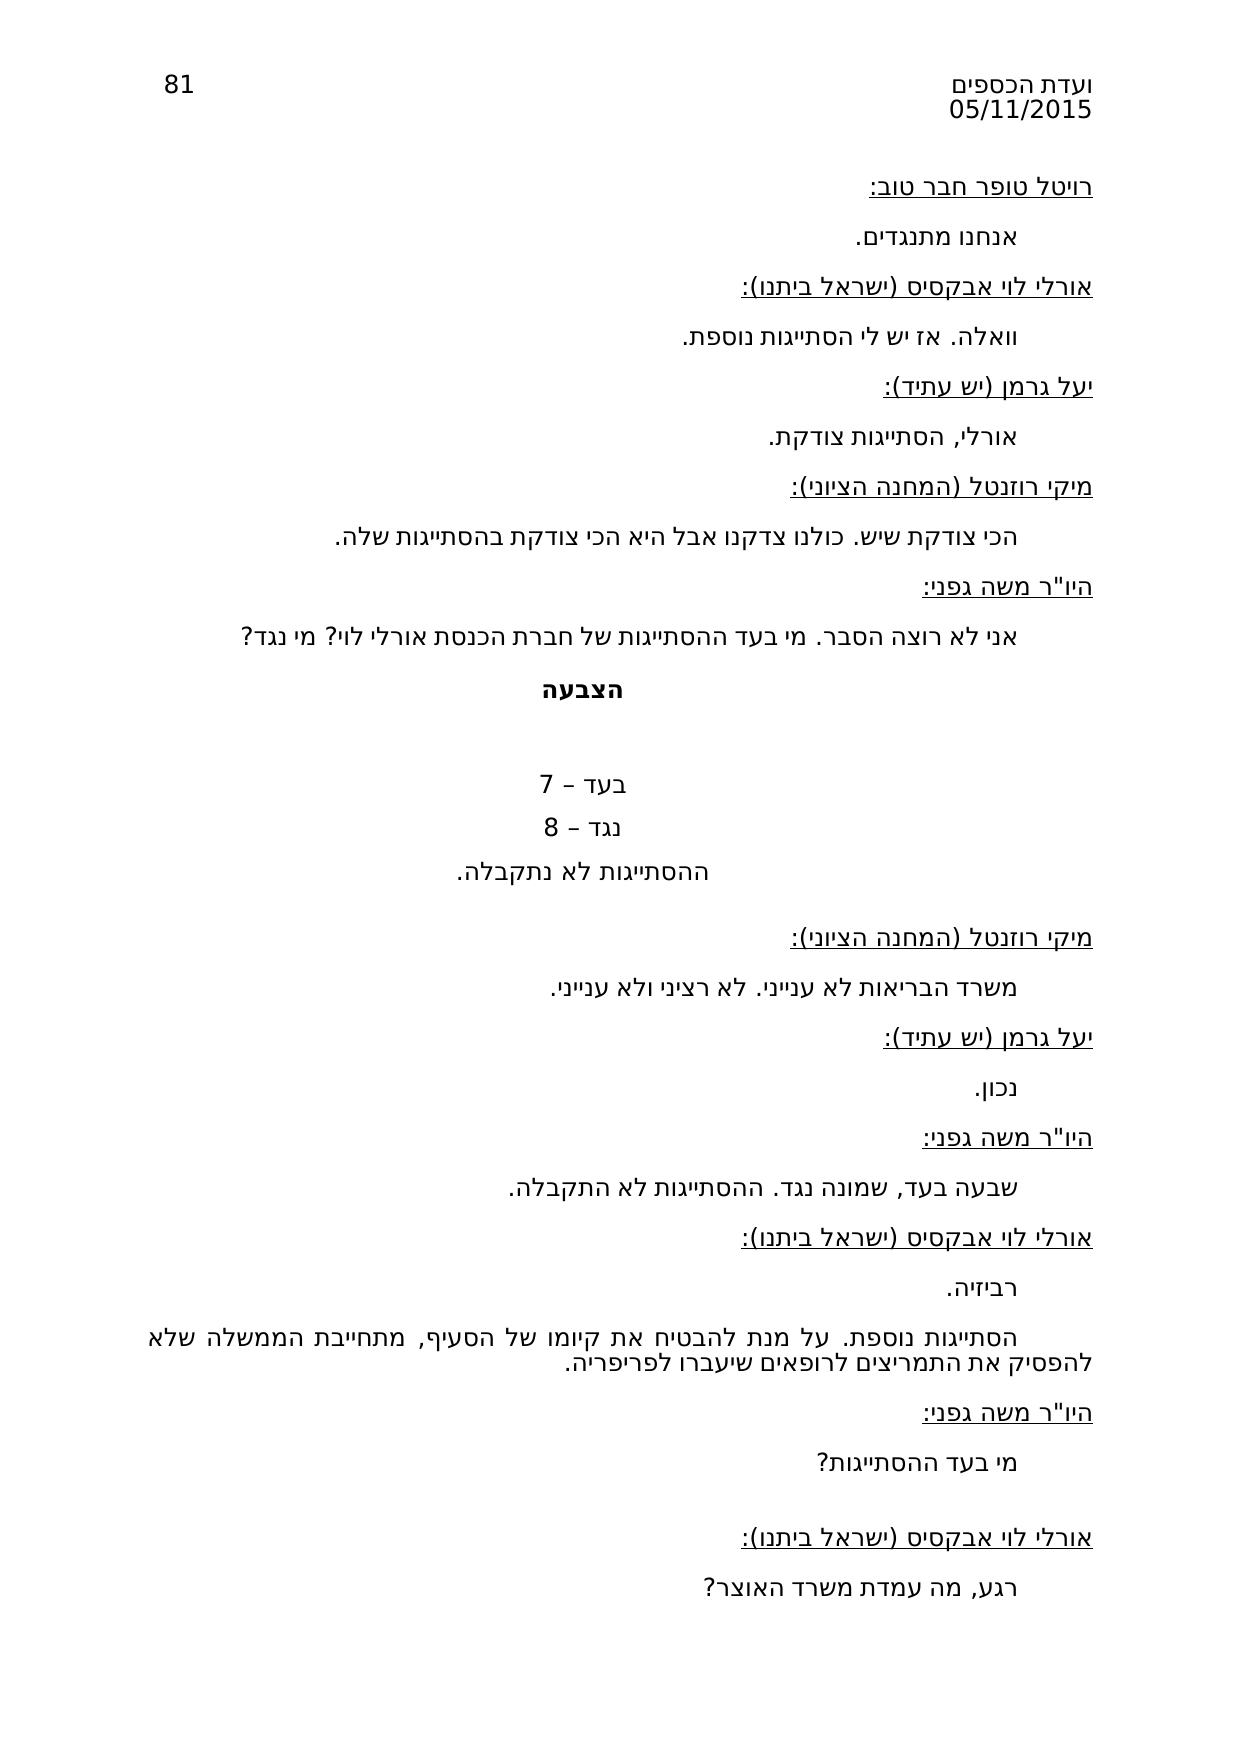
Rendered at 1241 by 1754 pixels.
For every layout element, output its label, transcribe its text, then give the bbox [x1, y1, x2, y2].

text <יעל גרמן (יש עתיד):> [147, 375, 1093, 400]
text אני לא רוצה הסבר. מי בעד ההסתייגות של חברת הכנסת אורלי לוי? מי נגד? [147, 625, 1093, 650]
text הכי צודקת שיש. כולנו צדקנו אבל היא הכי צודקת בהסתייגות שלה. [147, 525, 1093, 550]
text אנחנו מתנגדים. [147, 225, 1093, 250]
text שבעה בעד, שמונה נגד. ההסתייגות לא התקבלה. [147, 1176, 1093, 1201]
text <אורלי לוי אבקסיס (ישראל ביתנו):> [147, 1226, 1093, 1251]
text הסתייגות נוספת. על מנת להבטיח את קיומו של הסעיף, מתחייבת הממשלה שלא להפסיק את התמריצים לרופאים שיעברו לפריפריה. [147, 1326, 1093, 1376]
text <היו"ר משה גפני:> [147, 1401, 1093, 1426]
text נכון. [147, 1076, 1093, 1101]
text <יעל גרמן (יש עתיד):> [147, 1026, 1093, 1051]
text <היו"ר משה גפני:> [147, 1126, 1093, 1151]
text ההסתייגות לא נתקבלה. [147, 857, 1093, 886]
text <היו"ר משה גפני:> [147, 575, 1093, 600]
text <רויטל טופר חבר טוב:> [147, 175, 1093, 200]
text מי בעד ההסתייגות? [147, 1451, 1093, 1476]
text <מיקי רוזנטל (המחנה הציוני):> [147, 926, 1093, 951]
text <אורלי לוי אבקסיס (ישראל ביתנו):> [147, 1526, 1093, 1551]
text נגד – 8 [147, 813, 1093, 843]
text משרד הבריאות לא ענייני. לא רציני ולא ענייני. [147, 976, 1093, 1001]
text וואלה. אז יש לי הסתייגות נוספת. [147, 325, 1093, 350]
text רגע, מה עמדת משרד האוצר? [147, 1576, 1093, 1601]
text הצבעה [147, 675, 1093, 704]
text רביזיה. [147, 1276, 1093, 1301]
text <אורלי לוי אבקסיס (ישראל ביתנו):> [147, 275, 1093, 300]
text <מיקי רוזנטל (המחנה הציוני):> [147, 475, 1093, 500]
text אורלי, הסתייגות צודקת. [147, 425, 1093, 450]
text בעד – 7 [147, 770, 1093, 799]
